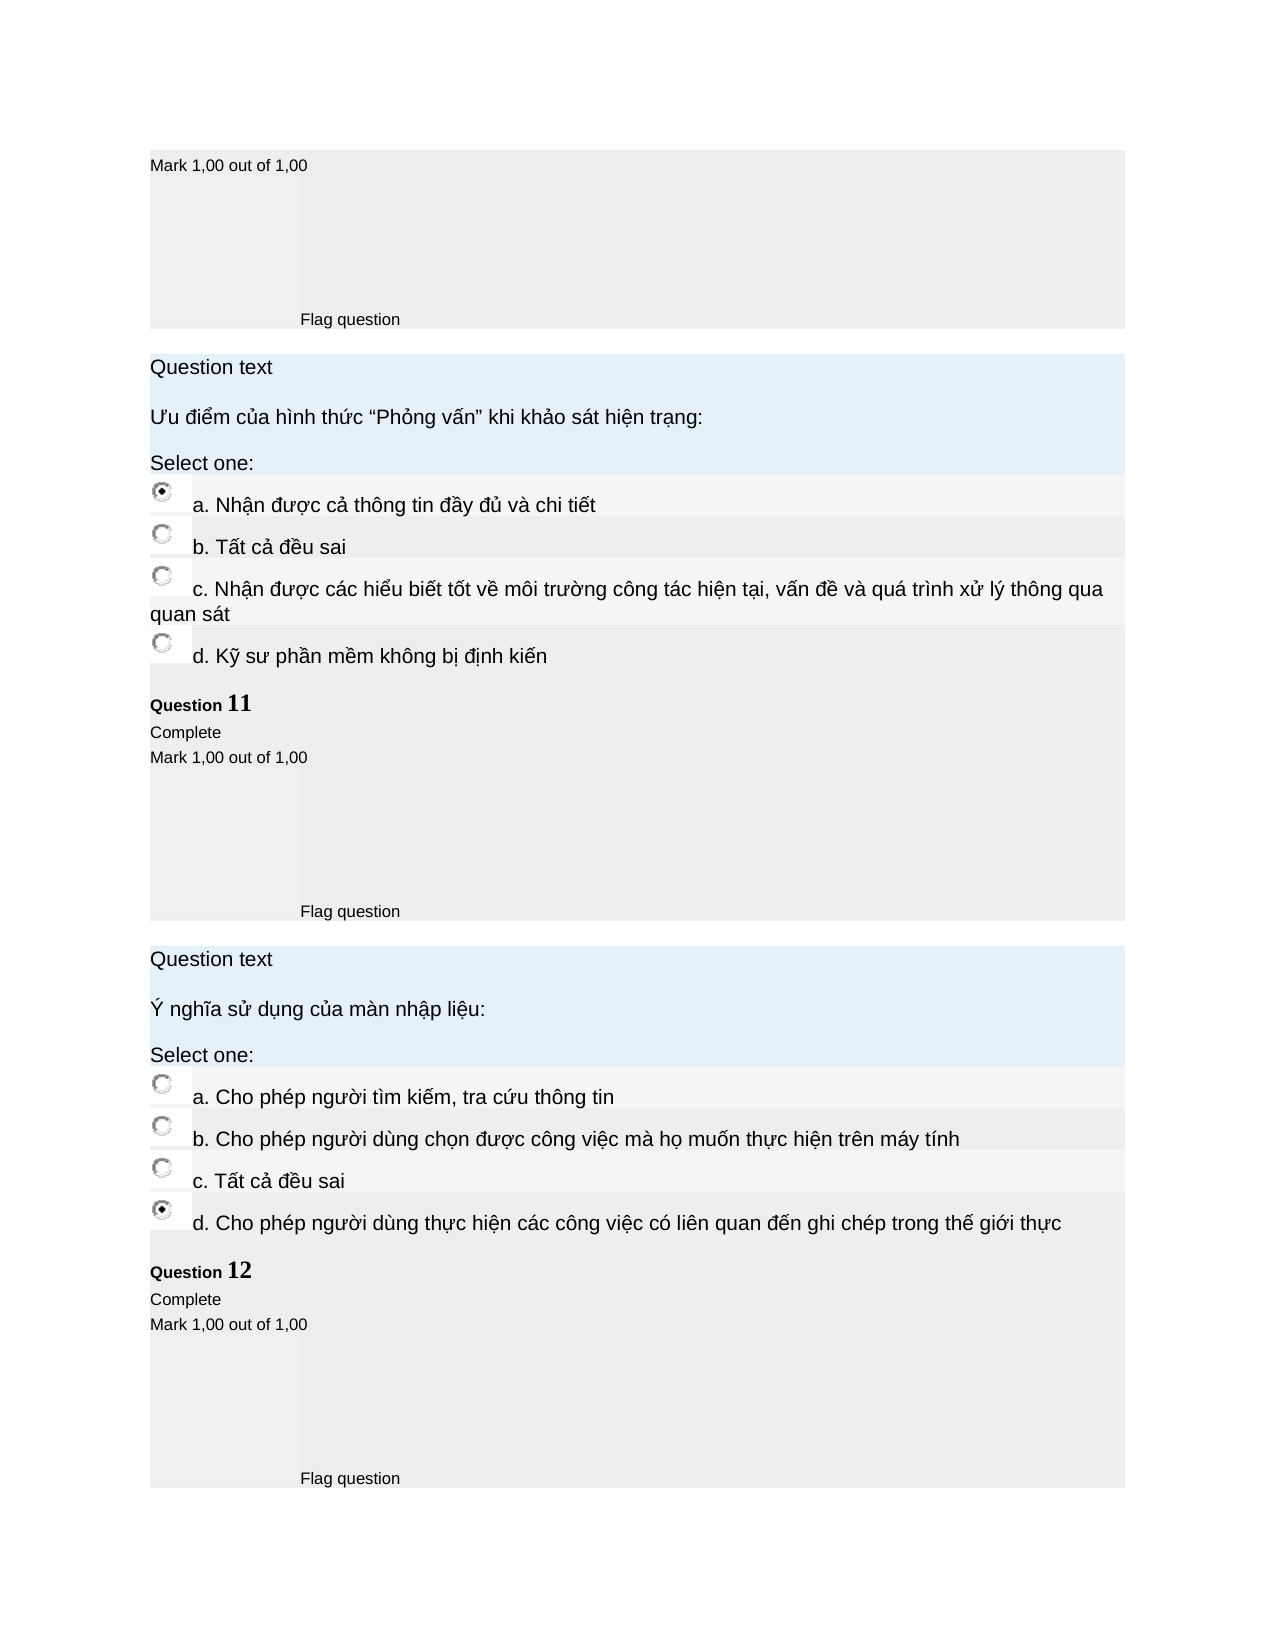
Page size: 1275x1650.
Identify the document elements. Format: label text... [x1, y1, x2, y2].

text Mark 1,00 out of 1,00 [150, 742, 1125, 767]
text b. Cho phép người dùng chọn được công việc mà họ muốn thực hiện trên máy tính [150, 1108, 1125, 1150]
text Question 11 [150, 688, 1125, 717]
text d. Cho phép người dùng thực hiện các công việc có liên quan đến ghi chép trong thế giới thực [150, 1192, 1125, 1234]
text a. Cho phép người tìm kiếm, tra cứu thông tin [150, 1066, 1125, 1108]
text Ý nghĩa sử dụng của màn nhập liệu: [150, 996, 1125, 1021]
text Question 12 [150, 1255, 1125, 1284]
text a. Nhận được cả thông tin đầy đủ và chi tiết [150, 474, 1125, 516]
text Flag question [150, 175, 1125, 329]
text Question text [150, 946, 1125, 971]
text Mark 1,00 out of 1,00 [150, 150, 1125, 175]
text Complete [150, 717, 1125, 742]
text Select one: [150, 449, 1125, 474]
text Question text [150, 354, 1125, 379]
text Mark 1,00 out of 1,00 [150, 1309, 1125, 1334]
text b. Tất cả đều sai [150, 516, 1125, 558]
text c. Tất cả đều sai [150, 1150, 1125, 1192]
text Complete [150, 1284, 1125, 1309]
text Flag question [150, 767, 1125, 921]
text Select one: [150, 1041, 1125, 1066]
text Ưu điểm của hình thức “Phỏng vấn” khi khảo sát hiện trạng: [150, 404, 1125, 429]
text Flag question [150, 1334, 1125, 1488]
text d. Kỹ sư phần mềm không bị định kiến [150, 625, 1125, 667]
text c. Nhận được các hiểu biết tốt về môi trường công tác hiện tại, vấn đề và quá trình xử lý thông qua quan sát [150, 558, 1125, 625]
